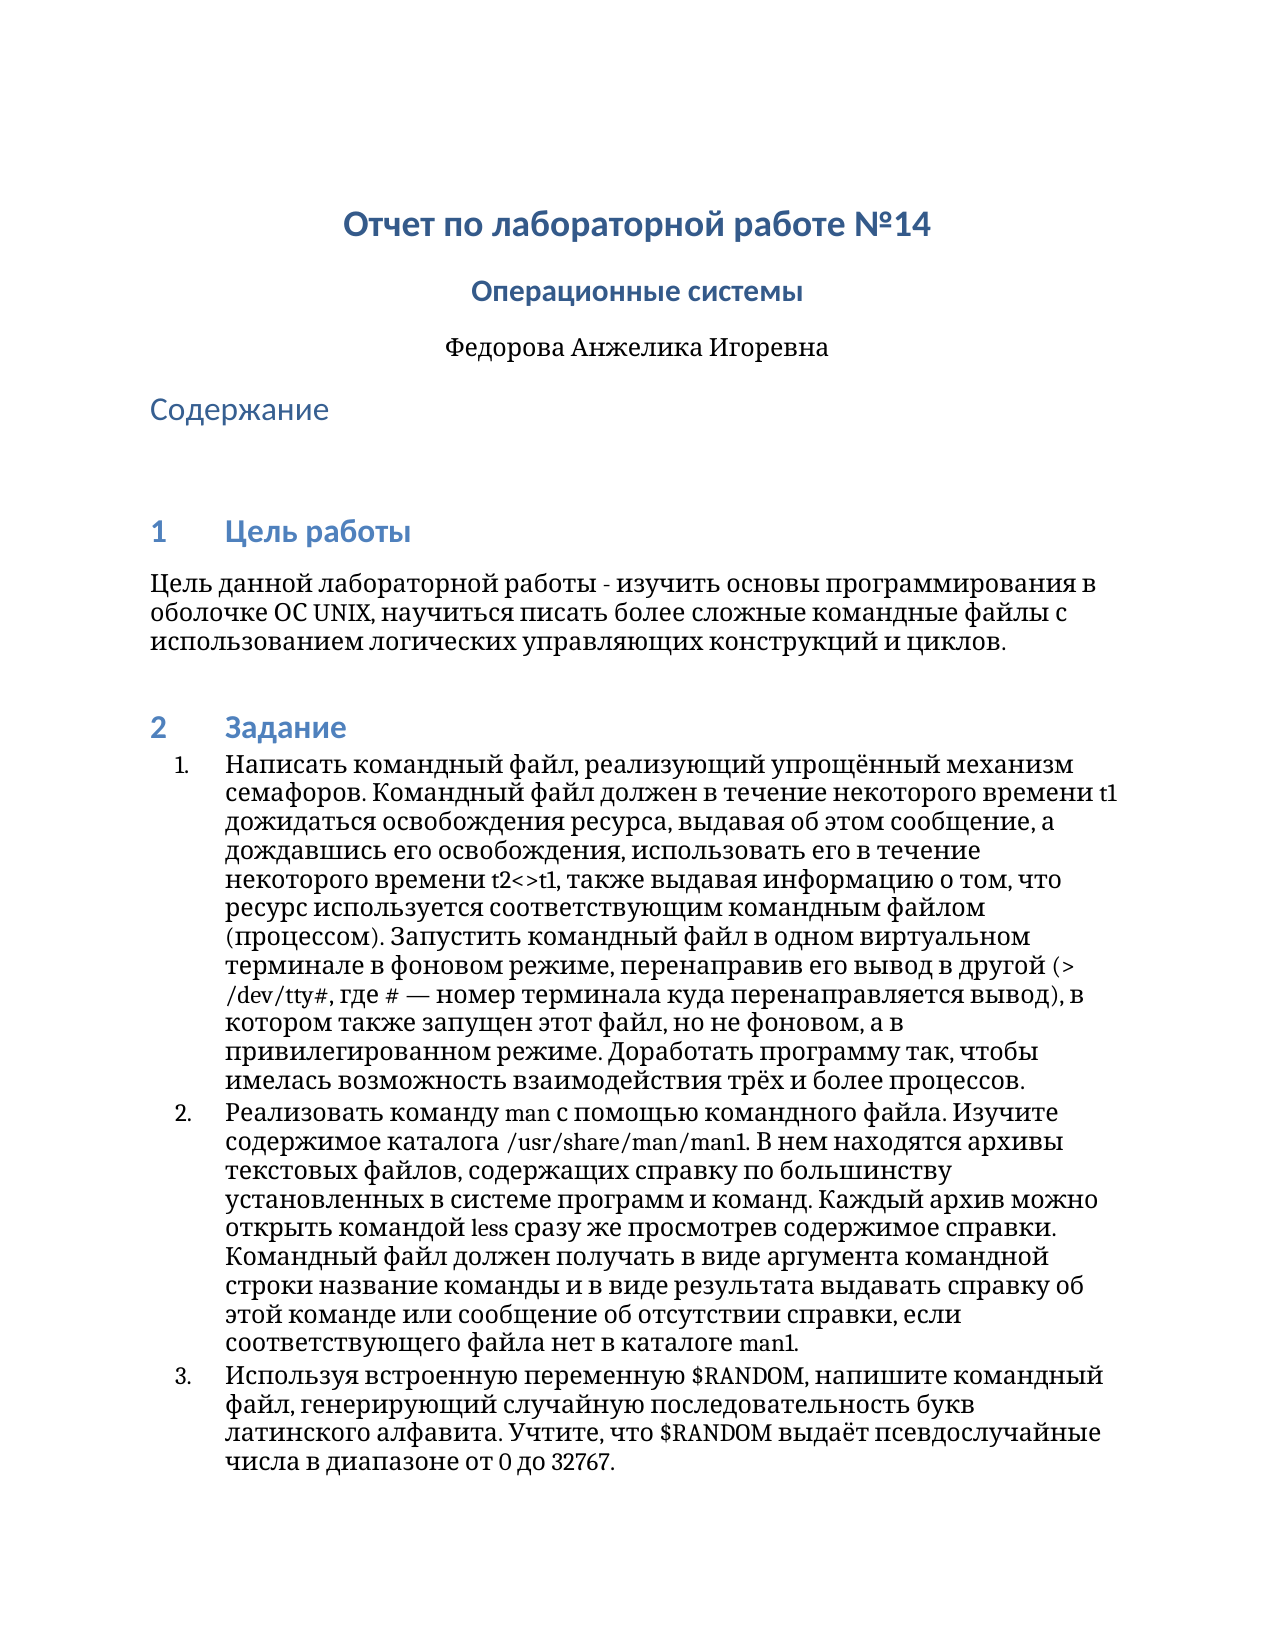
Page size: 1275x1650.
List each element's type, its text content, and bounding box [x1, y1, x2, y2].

subtitle 2 Задание [150, 706, 1125, 747]
title Отчет по лабораторной работе №14 [150, 200, 1125, 246]
subtitle 1 Цель работы [150, 510, 1125, 551]
list Реализовать команду man с помощью командного файла. Изучите содержимое каталога /usr/share/man/man1. В нем находятся архивы текстовых файлов, содержащих справку по большинству установленных в системе программ и команд. Каждый архив можно открыть командой less сразу же просмотрев содержимое справки. Командный файл должен получать в виде аргумента командной строки название команды и в виде результата выдавать справку об этой команде или сообщение об отсутствии справки, если соответствующего файла нет в каталоге man1. [175, 1099, 1125, 1358]
subtitle Операционные системы [150, 271, 1125, 309]
list Используя встроенную переменную $RANDOM, напишите командный файл, генерирующий случайную последовательность букв латинского алфавита. Учтите, что $RANDOM выдаёт псевдослучайные числа в диапазоне от 0 до 32767. [175, 1362, 1125, 1477]
text Федорова Анжелика Игоревна [150, 334, 1125, 363]
list Написать командный файл, реализующий упрощённый механизм семафоров. Командный файл должен в течение некоторого времени t1 дожидаться освобождения ресурса, выдавая об этом сообщение, а дождавшись его освобождения, использовать его в течение некоторого времени t2<>t1, также выдавая информацию о том, что ресурс используется соответствующим командным файлом (процессом). Запустить командный файл в одном виртуальном терминале в фоновом режиме, перенаправив его вывод в другой (> /dev/tty#, где # — номер терминала куда перенаправляется вывод), в котором также запущен этот файл, но не фоновом, а в привилегированном режиме. Доработать программу так, чтобы имелась возможность взаимодействия трёх и более процессов. [175, 751, 1125, 1096]
text Цель данной лабораторной работы - изучить основы программирования в оболочке ОС UNIX, научиться писать более сложные командные файлы с использованием логических управляющих конструкций и циклов. [150, 570, 1125, 656]
